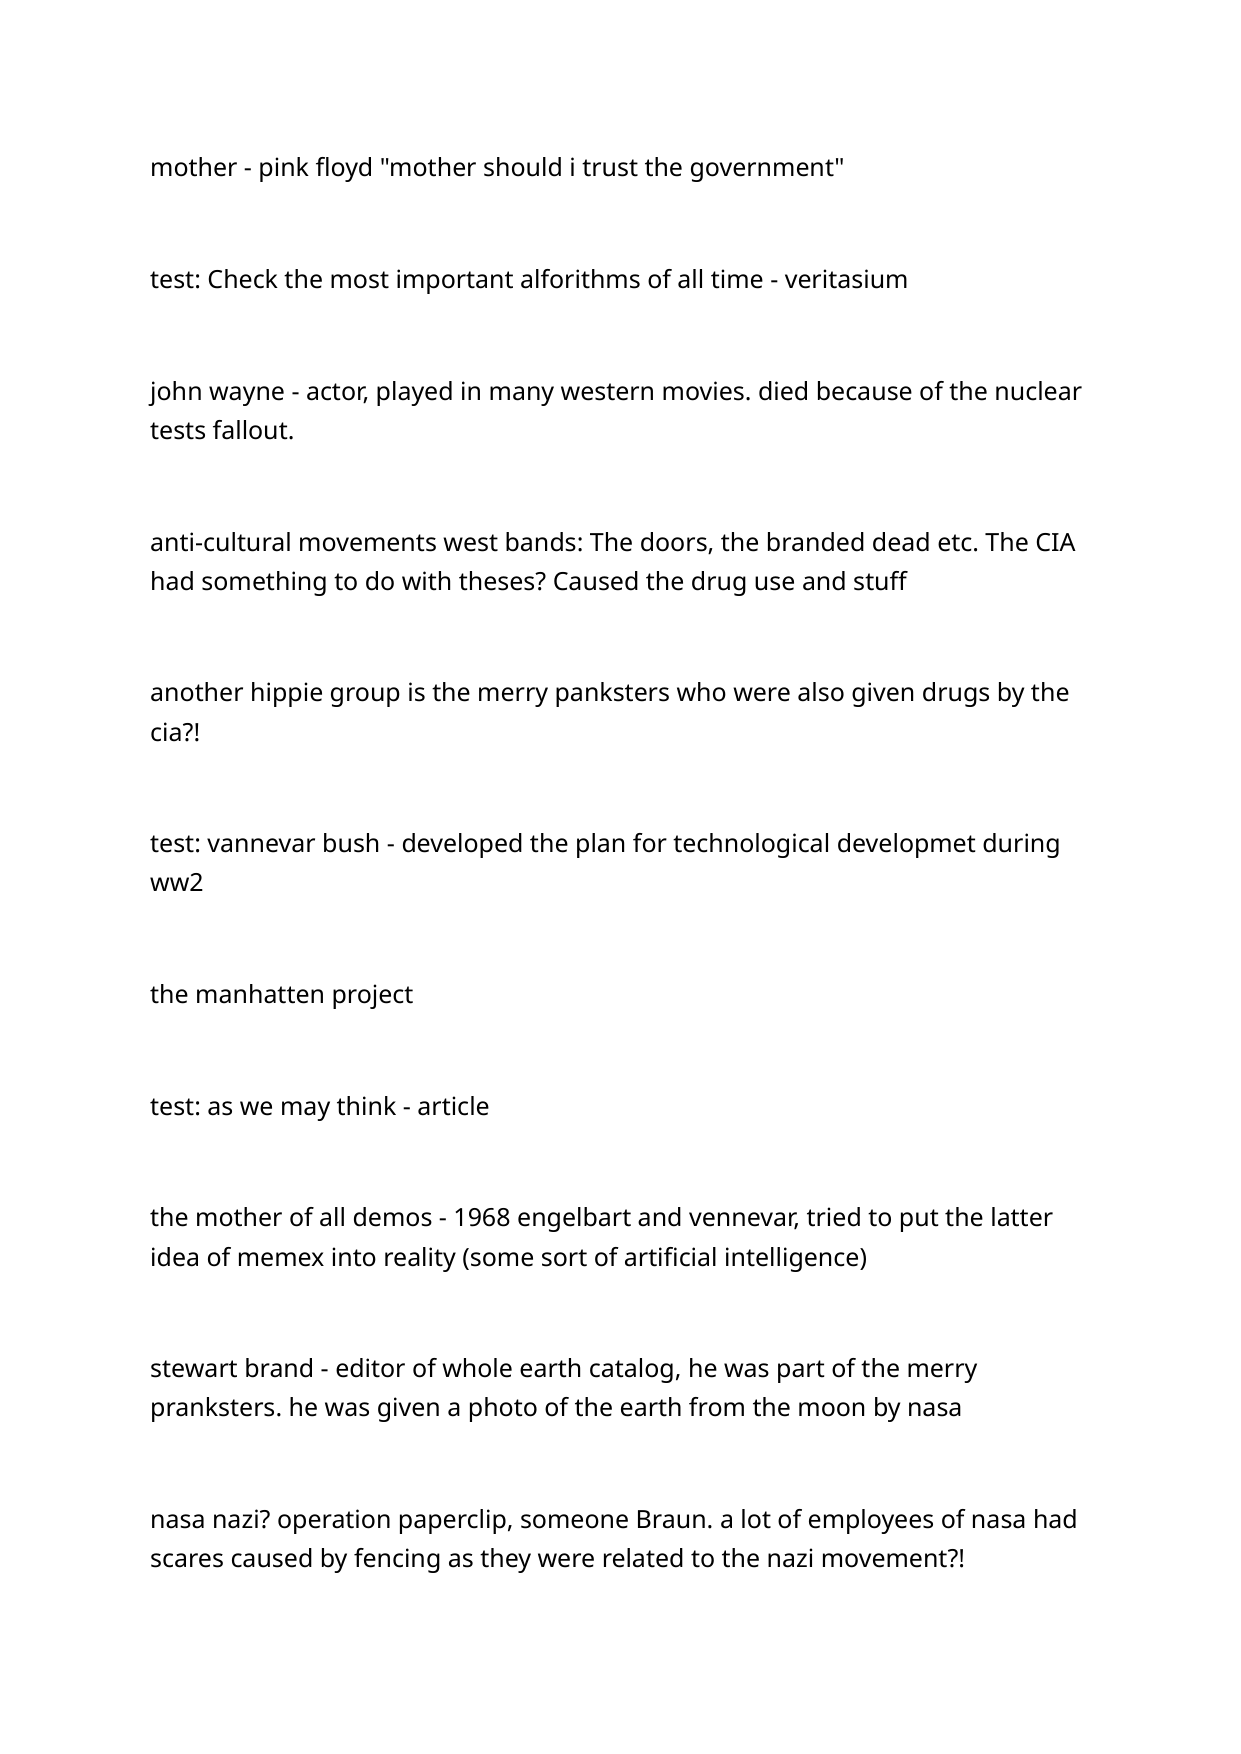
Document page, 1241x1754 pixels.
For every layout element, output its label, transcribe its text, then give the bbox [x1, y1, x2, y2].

text mother - pink floyd "mother should i trust the government" [150, 150, 1090, 184]
text stewart brand - editor of whole earth catalog, he was part of the merry pranksters. he was given a photo of the earth from the moon by nasa [150, 1351, 1090, 1424]
text another hippie group is the merry panksters who were also given drugs by the cia?! [150, 675, 1090, 748]
text nasa nazi? operation paperclip, someone Braun. a lot of employees of nasa had scares caused by fencing as they were related to the nazi movement?! [150, 1502, 1090, 1575]
text test: Check the most important alforithms of all time - veritasium [150, 262, 1090, 296]
text the manhatten project [150, 977, 1090, 1011]
text test: vannevar bush - developed the plan for technological developmet during ww2 [150, 826, 1090, 899]
text john wayne - actor, played in many western movies. died because of the nuclear tests fallout. [150, 373, 1090, 447]
text anti-cultural movements west bands: The doors, the branded dead etc. The CIA had something to do with theses? Caused the drug use and stuff [150, 524, 1090, 597]
text test: as we may think - article [150, 1088, 1090, 1122]
text the mother of all demos - 1968 engelbart and vennevar, tried to put the latter idea of memex into reality (some sort of artificial intelligence) [150, 1200, 1090, 1273]
